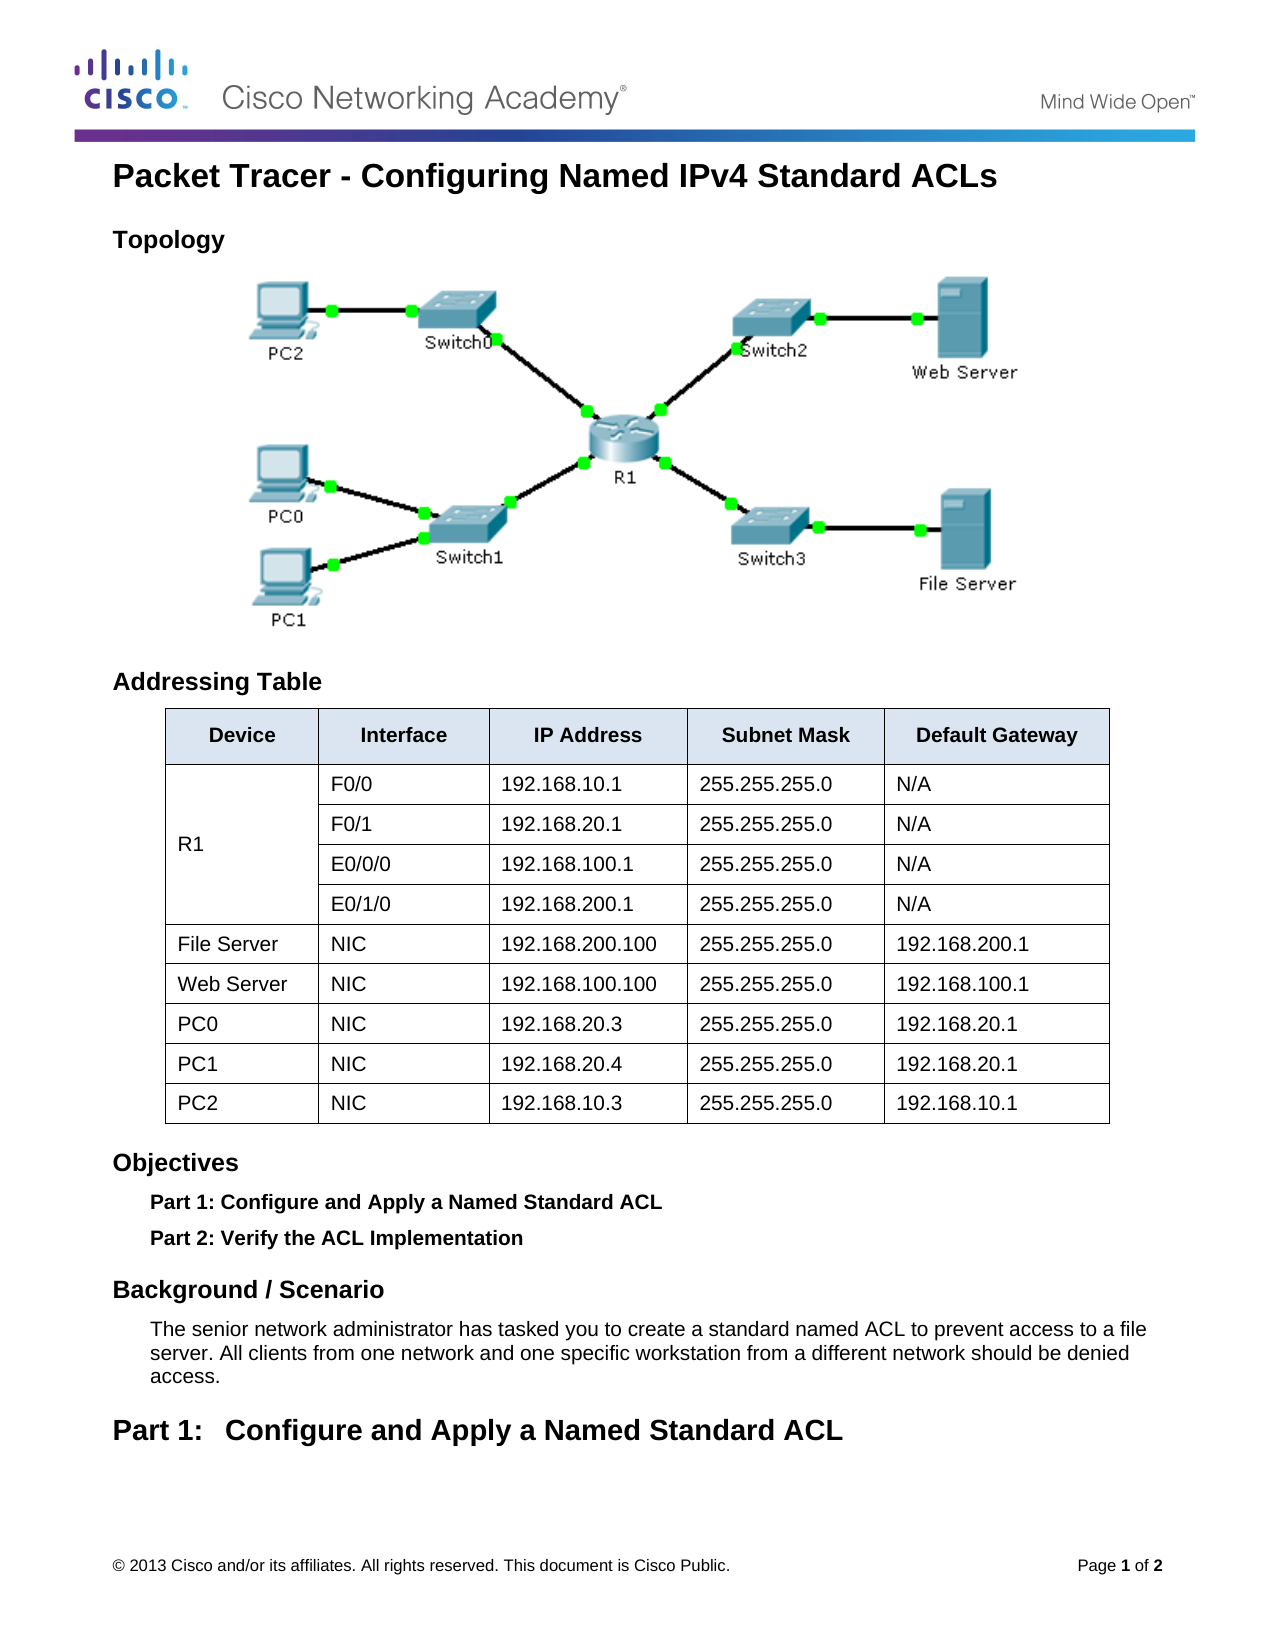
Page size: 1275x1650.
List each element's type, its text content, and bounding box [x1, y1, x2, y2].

table_cell R1 [166, 765, 318, 923]
text Objectives [112, 1148, 1162, 1177]
table_cell 192.168.200.1 [490, 885, 687, 923]
table_cell NIC [319, 1084, 489, 1123]
text Topology [112, 225, 1162, 254]
table_cell E0/1/0 [319, 885, 489, 923]
table_cell 255.255.255.0 [688, 845, 884, 883]
table_cell PC2 [166, 1084, 318, 1123]
table_cell N/A [885, 805, 1109, 844]
table_cell 192.168.10.3 [490, 1084, 687, 1123]
table_cell 255.255.255.0 [688, 885, 884, 923]
table_header Subnet Mask [688, 709, 884, 764]
table_cell N/A [885, 885, 1109, 923]
table_cell E0/0/0 [319, 845, 489, 883]
title Packet Tracer - Configuring Named IPv4 Standard ACLs [112, 156, 1162, 195]
picture [0, 30, 1273, 142]
text Configure and Apply a Named Standard ACL [112, 1413, 1162, 1447]
table_cell 192.168.20.3 [490, 1004, 687, 1043]
table_cell Web Server [166, 964, 318, 1003]
table_cell File Server [166, 925, 318, 963]
table_cell 255.255.255.0 [688, 964, 884, 1003]
table_cell F0/1 [319, 805, 489, 844]
table_header Device [166, 709, 318, 764]
table_cell 192.168.200.1 [885, 925, 1109, 963]
table_cell 255.255.255.0 [688, 805, 884, 844]
table_cell 255.255.255.0 [688, 1044, 884, 1083]
table_cell PC0 [166, 1004, 318, 1043]
table_cell 192.168.100.100 [490, 964, 687, 1003]
text The senior network administrator has tasked you to create a standard named ACL to prevent access to a file server. All clients from one network and one specific workstation from a different network should be denied access. [150, 1316, 1162, 1388]
table_cell NIC [319, 1044, 489, 1083]
table_cell N/A [885, 765, 1109, 804]
table_cell 192.168.20.1 [885, 1044, 1109, 1083]
text Part 2: Verify the ACL Implementation [150, 1226, 1162, 1250]
table_cell NIC [319, 964, 489, 1003]
table_cell N/A [885, 845, 1109, 883]
table_cell 255.255.255.0 [688, 765, 884, 804]
table_cell 192.168.20.1 [490, 805, 687, 844]
text Addressing Table [112, 667, 1162, 695]
table_cell 192.168.10.1 [490, 765, 687, 804]
table_cell 192.168.100.1 [490, 845, 687, 883]
table_cell 192.168.10.1 [885, 1084, 1109, 1123]
table_cell F0/0 [319, 765, 489, 804]
table_header Default Gateway [885, 709, 1109, 764]
table_cell PC1 [166, 1044, 318, 1083]
picture [229, 266, 1046, 642]
table_cell 192.168.20.1 [885, 1004, 1109, 1043]
table_cell NIC [319, 925, 489, 963]
table_header IP Address [490, 709, 687, 764]
text Background / Scenario [112, 1275, 1162, 1304]
table_cell 192.168.20.4 [490, 1044, 687, 1083]
table_header Interface [319, 709, 489, 764]
table_cell 255.255.255.0 [688, 1084, 884, 1123]
table_cell 255.255.255.0 [688, 925, 884, 963]
table_cell NIC [319, 1004, 489, 1043]
table_cell 192.168.100.1 [885, 964, 1109, 1003]
text Part 1: Configure and Apply a Named Standard ACL [150, 1190, 1162, 1214]
table_cell 255.255.255.0 [688, 1004, 884, 1043]
table_cell 192.168.200.100 [490, 925, 687, 963]
